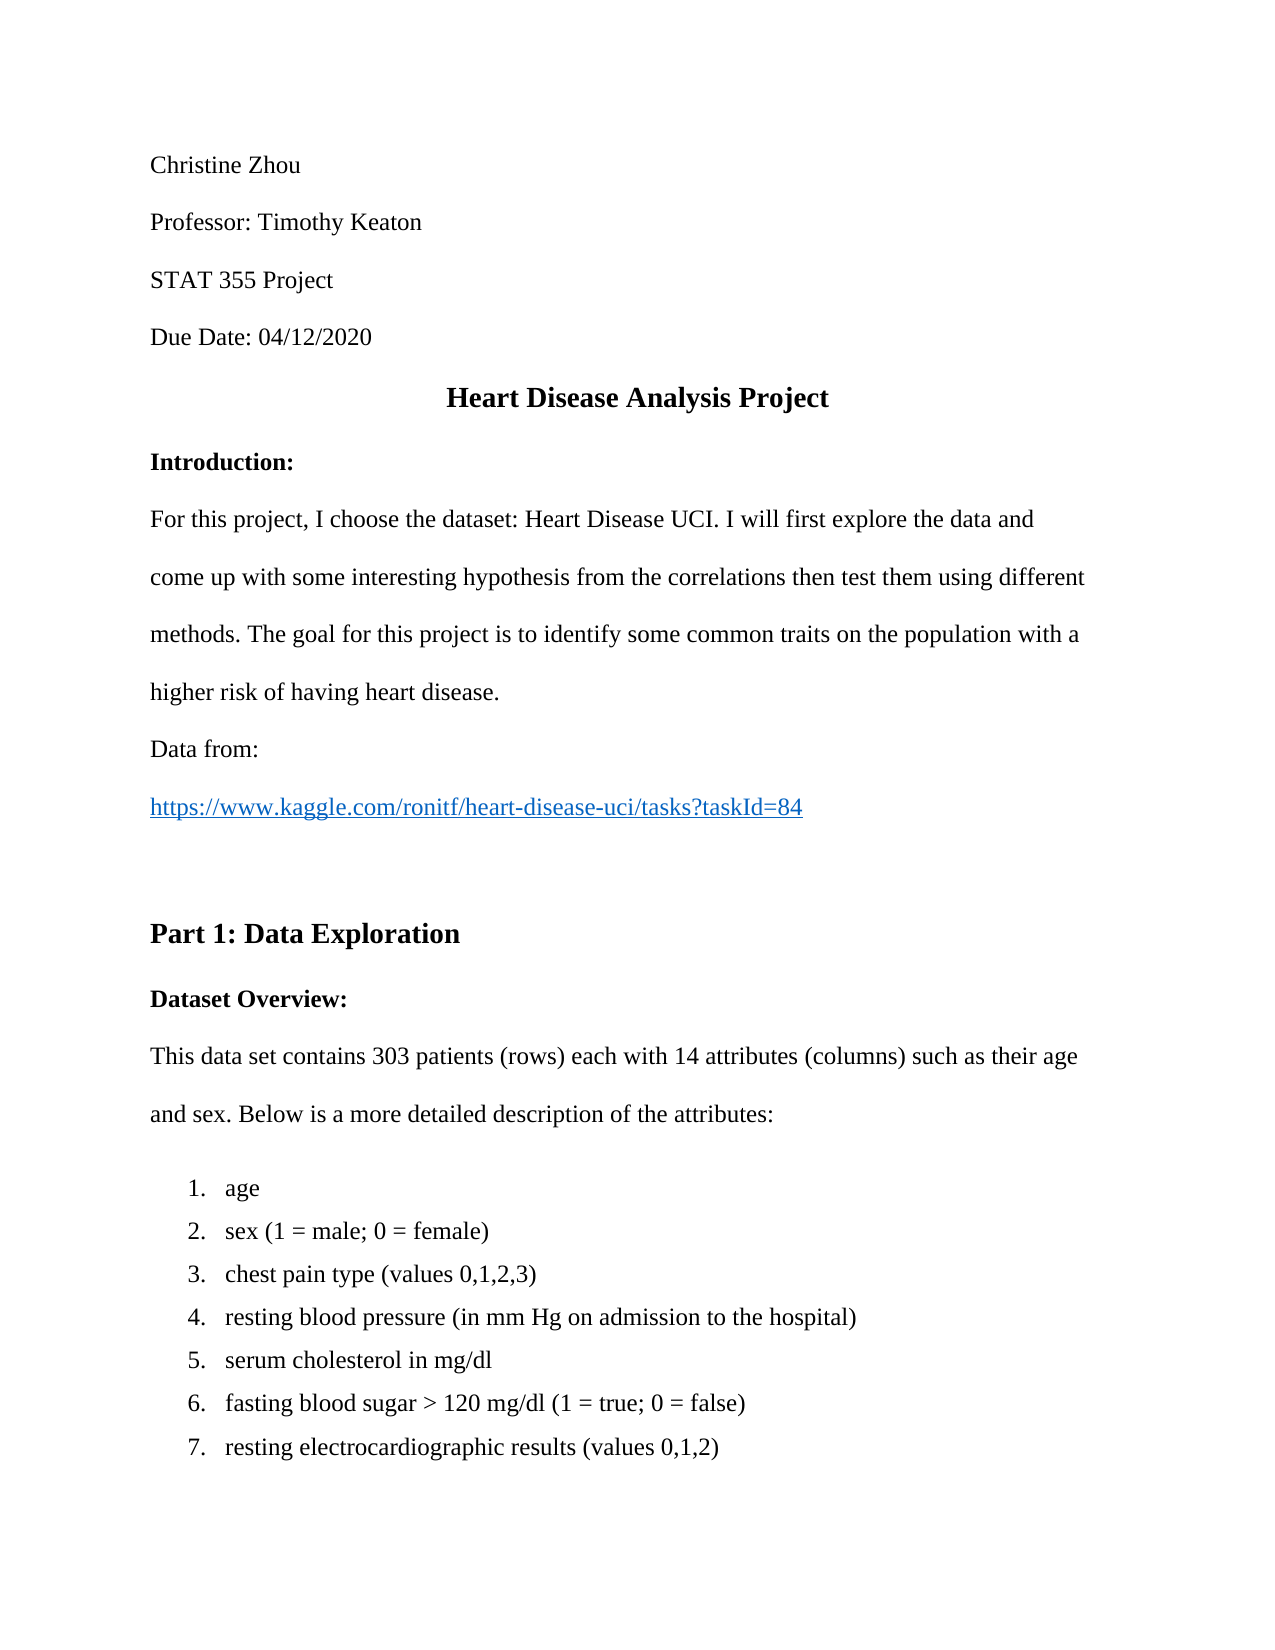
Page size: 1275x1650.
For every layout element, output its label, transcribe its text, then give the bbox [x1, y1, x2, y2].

text Introduction: [150, 447, 1087, 476]
text Dataset Overview: [150, 984, 1087, 1012]
list resting electrocardiographic results (values 0,1,2) [187, 1432, 1087, 1460]
list sex (1 = male; 0 = female) [187, 1216, 1087, 1245]
text Christine Zhou [150, 150, 1125, 179]
text This data set contains 303 patients (rows) each with 14 attributes (columns) such as their age and sex. Below is a more detailed description of the attributes: [150, 1041, 1087, 1127]
text Professor: Timothy Keaton [150, 207, 1125, 236]
text Data from: [150, 734, 1087, 763]
list fasting blood sugar > 120 mg/dl (1 = true; 0 = false) [187, 1388, 1087, 1417]
text STAT 355 Project [150, 265, 1125, 294]
list chest pain type (values 0,1,2,3) [187, 1259, 1087, 1288]
list resting blood pressure (in mm Hg on admission to the hospital) [187, 1302, 1087, 1331]
text https://www.kaggle.com/ronitf/heart-disease-uci/tasks?taskId=84 [150, 792, 1087, 821]
text For this project, I choose the dataset: Heart Disease UCI. I will first explore the data and come up with some interesting hypothesis from the correlations then test them using different methods. The goal for this project is to identify some common traits on the population with a higher risk of having heart disease. [150, 504, 1087, 706]
text Heart Disease Analysis Project [150, 380, 1125, 413]
text Due Date: 04/12/2020 [150, 322, 1125, 351]
list serum cholesterol in mg/dl [187, 1345, 1087, 1374]
text Part 1: Data Exploration [150, 917, 1087, 950]
list age [187, 1173, 1087, 1202]
